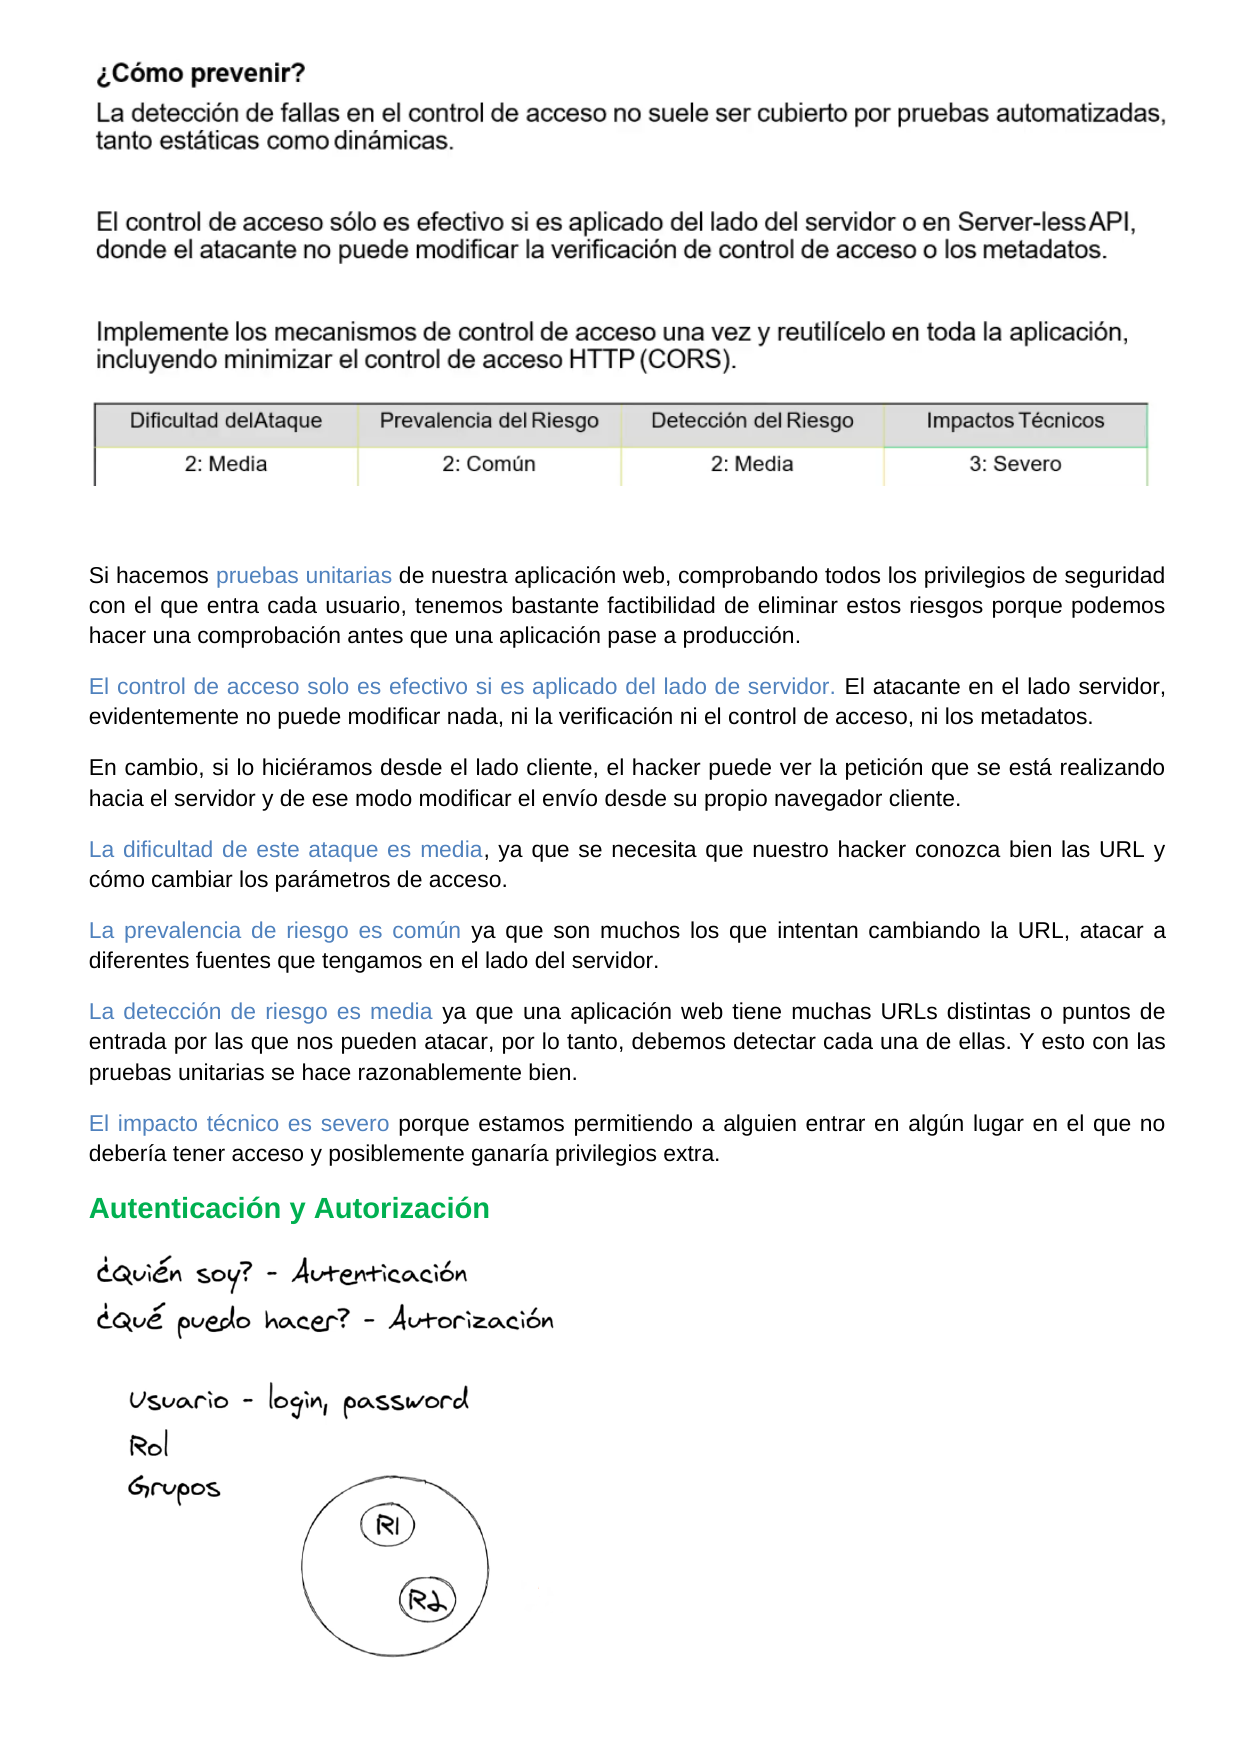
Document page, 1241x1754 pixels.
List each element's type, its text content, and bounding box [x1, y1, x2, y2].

text La detección de riesgo es media ya que una aplicación web tiene muchas URLs distintas o puntos de entrada por las que nos pueden atacar, por lo tanto, debemos detectar cada una de ellas. Y esto con las pruebas unitarias se hace razonablemente bien. [89, 998, 1167, 1085]
text El control de acceso solo es efectivo si es aplicado del lado de servidor. El atacante en el lado servidor, evidentemente no puede modificar nada, ni la verificación ni el control de acceso, ni los metadatos. [89, 673, 1167, 730]
picture [88, 1250, 555, 1664]
text En cambio, si lo hiciéramos desde el lado cliente, el hacker puede ver la petición que se está realizando hacia el servidor y de ese modo modificar el envío desde su propio navegador cliente. [89, 754, 1167, 811]
text El impacto técnico es severo porque estamos permitiendo a alguien entrar en algún lugar en el que no debería tener acceso y posiblemente ganaría privilegios extra. [89, 1109, 1167, 1166]
text La dificultad de este ataque es media, ya que se necesita que nuestro hacker conozca bien las URL y cómo cambiar los parámetros de acceso. [89, 836, 1167, 892]
text Si hacemos pruebas unitarias de nuestra aplicación web, comprobando todos los privilegios de seguridad con el que entra cada usuario, tenemos bastante factibilidad de eliminar estos riesgos porque podemos hacer una comprobación antes que una aplicación pase a producción. [89, 562, 1167, 648]
picture [88, 59, 1167, 486]
text Autenticación y Autorización [89, 1191, 1167, 1224]
text La prevalencia de riesgo es común ya que son muchos los que intentan cambiando la URL, atacar a diferentes fuentes que tengamos en el lado del servidor. [89, 917, 1167, 973]
